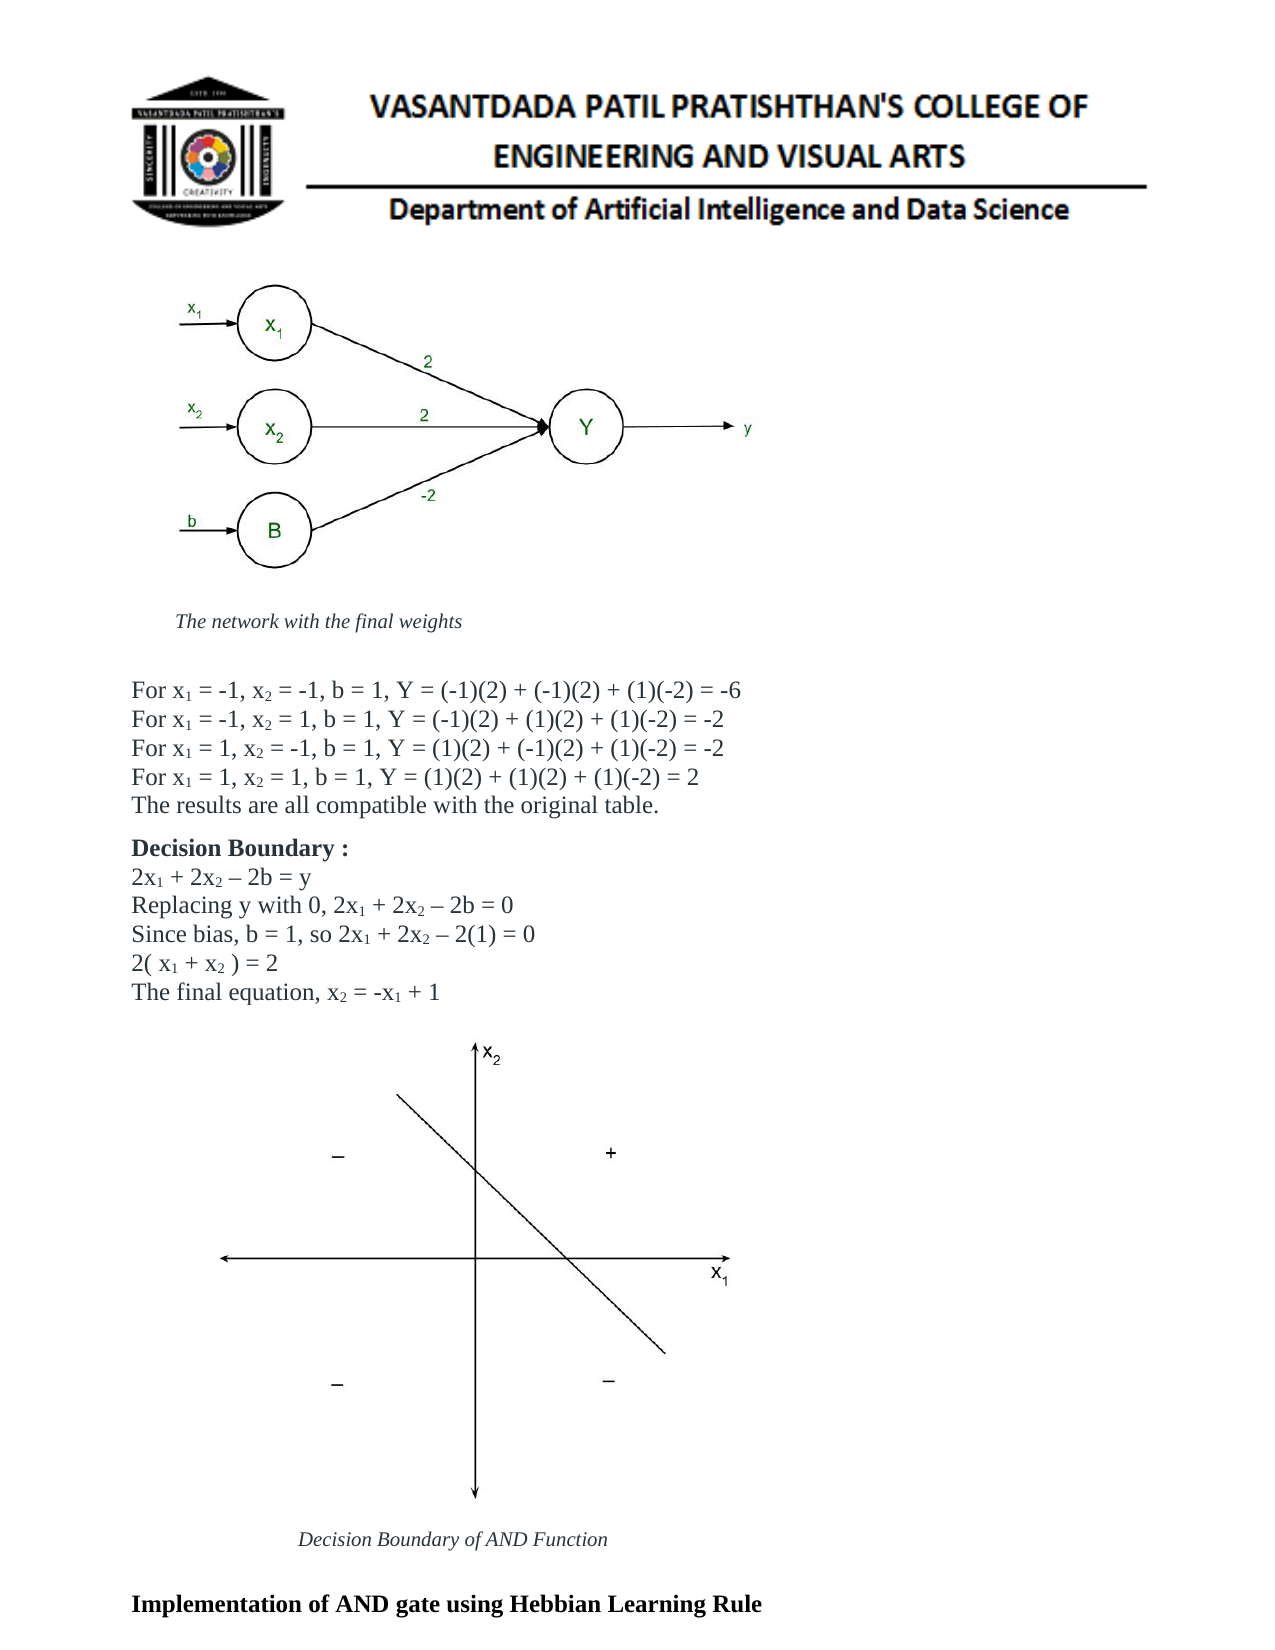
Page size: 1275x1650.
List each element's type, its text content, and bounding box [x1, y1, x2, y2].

text The network with the final weights [131, 609, 1172, 633]
picture [131, 244, 782, 610]
text The final equation, x2 = -x1 + 1 [131, 977, 1172, 1005]
text Since bias, b = 1, so 2x1 + 2x2 – 2(1) = 0 [131, 919, 1172, 948]
text For x1 = 1, x2 = 1, b = 1, Y = (1)(2) + (1)(2) + (1)(-2) = 2 [131, 762, 1172, 791]
text Replacing y with 0, 2x1 + 2x2 – 2b = 0 [131, 890, 1172, 919]
picture [131, 1005, 815, 1528]
text Decision Boundary of AND Function [131, 1527, 1172, 1551]
picture [131, 75, 1163, 241]
text Implementation of AND gate using Hebbian Learning Rule [131, 1589, 1172, 1618]
text For x1 = -1, x2 = -1, b = 1, Y = (-1)(2) + (-1)(2) + (1)(-2) = -6 [131, 676, 1172, 704]
text Decision Boundary : [131, 833, 1172, 862]
text For x1 = -1, x2 = 1, b = 1, Y = (-1)(2) + (1)(2) + (1)(-2) = -2 [131, 704, 1172, 733]
text For x1 = 1, x2 = -1, b = 1, Y = (1)(2) + (-1)(2) + (1)(-2) = -2 [131, 733, 1172, 762]
text 2( x1 + x2 ) = 2 [131, 948, 1172, 977]
text The results are all compatible with the original table. [131, 791, 1172, 819]
text 2x1 + 2x2 – 2b = y [131, 862, 1172, 890]
